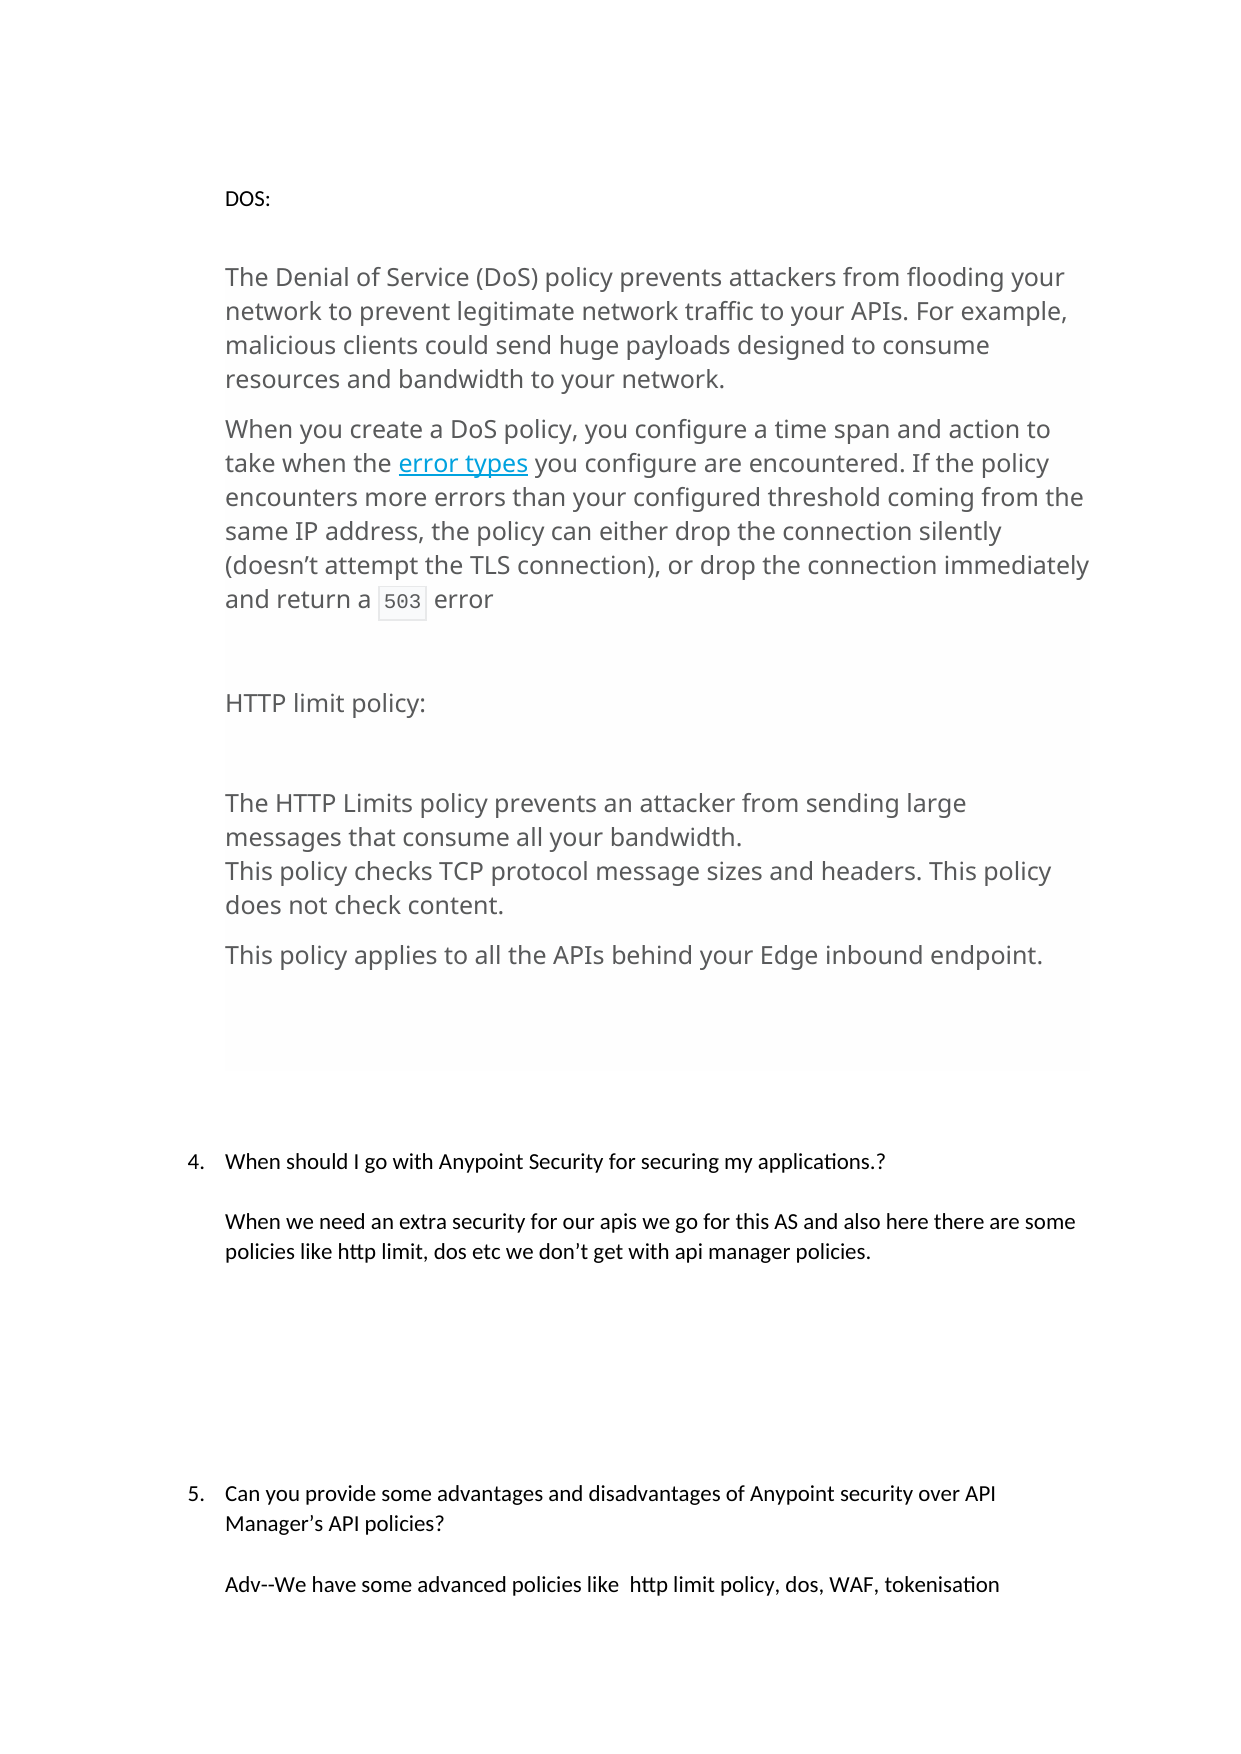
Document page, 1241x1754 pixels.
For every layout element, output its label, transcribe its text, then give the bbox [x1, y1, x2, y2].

text DOS: [225, 184, 1090, 212]
text HTTP limit policy: [225, 686, 1090, 720]
text This policy applies to all the APIs behind your Edge inbound endpoint. [225, 937, 1090, 971]
text The HTTP Limits policy prevents an attacker from sending large messages that consume all your bandwidth. This policy checks TCP protocol message sizes and headers. This policy does not check content. [225, 785, 1090, 922]
text When you create a DoS policy, you configure a time span and action to take when the error types you configure are encountered. If the policy encounters more errors than your configured threshold coming from the same IP address, the policy can either drop the connection silently (doesn’t attempt the TLS connection), or drop the connection immediately and return a 503 error [225, 412, 1090, 621]
list When should I go with Anypoint Security for securing my applications.? [187, 1147, 1090, 1175]
text When we need an extra security for our apis we go for this AS and also here there are some policies like http limit, dos etc we don’t get with api manager policies. [225, 1207, 1090, 1265]
text The Denial of Service (DoS) policy prevents attackers from flooding your network to prevent legitimate network traffic to your APIs. For example, malicious clients could send huge payloads designed to consume resources and bandwidth to your network. [225, 260, 1090, 396]
text Adv--We have some advanced policies like http limit policy, dos, WAF, tokenisation [225, 1570, 1090, 1598]
list Can you provide some advantages and disadvantages of Anypoint security over API Manager’s API policies? [187, 1479, 1090, 1537]
